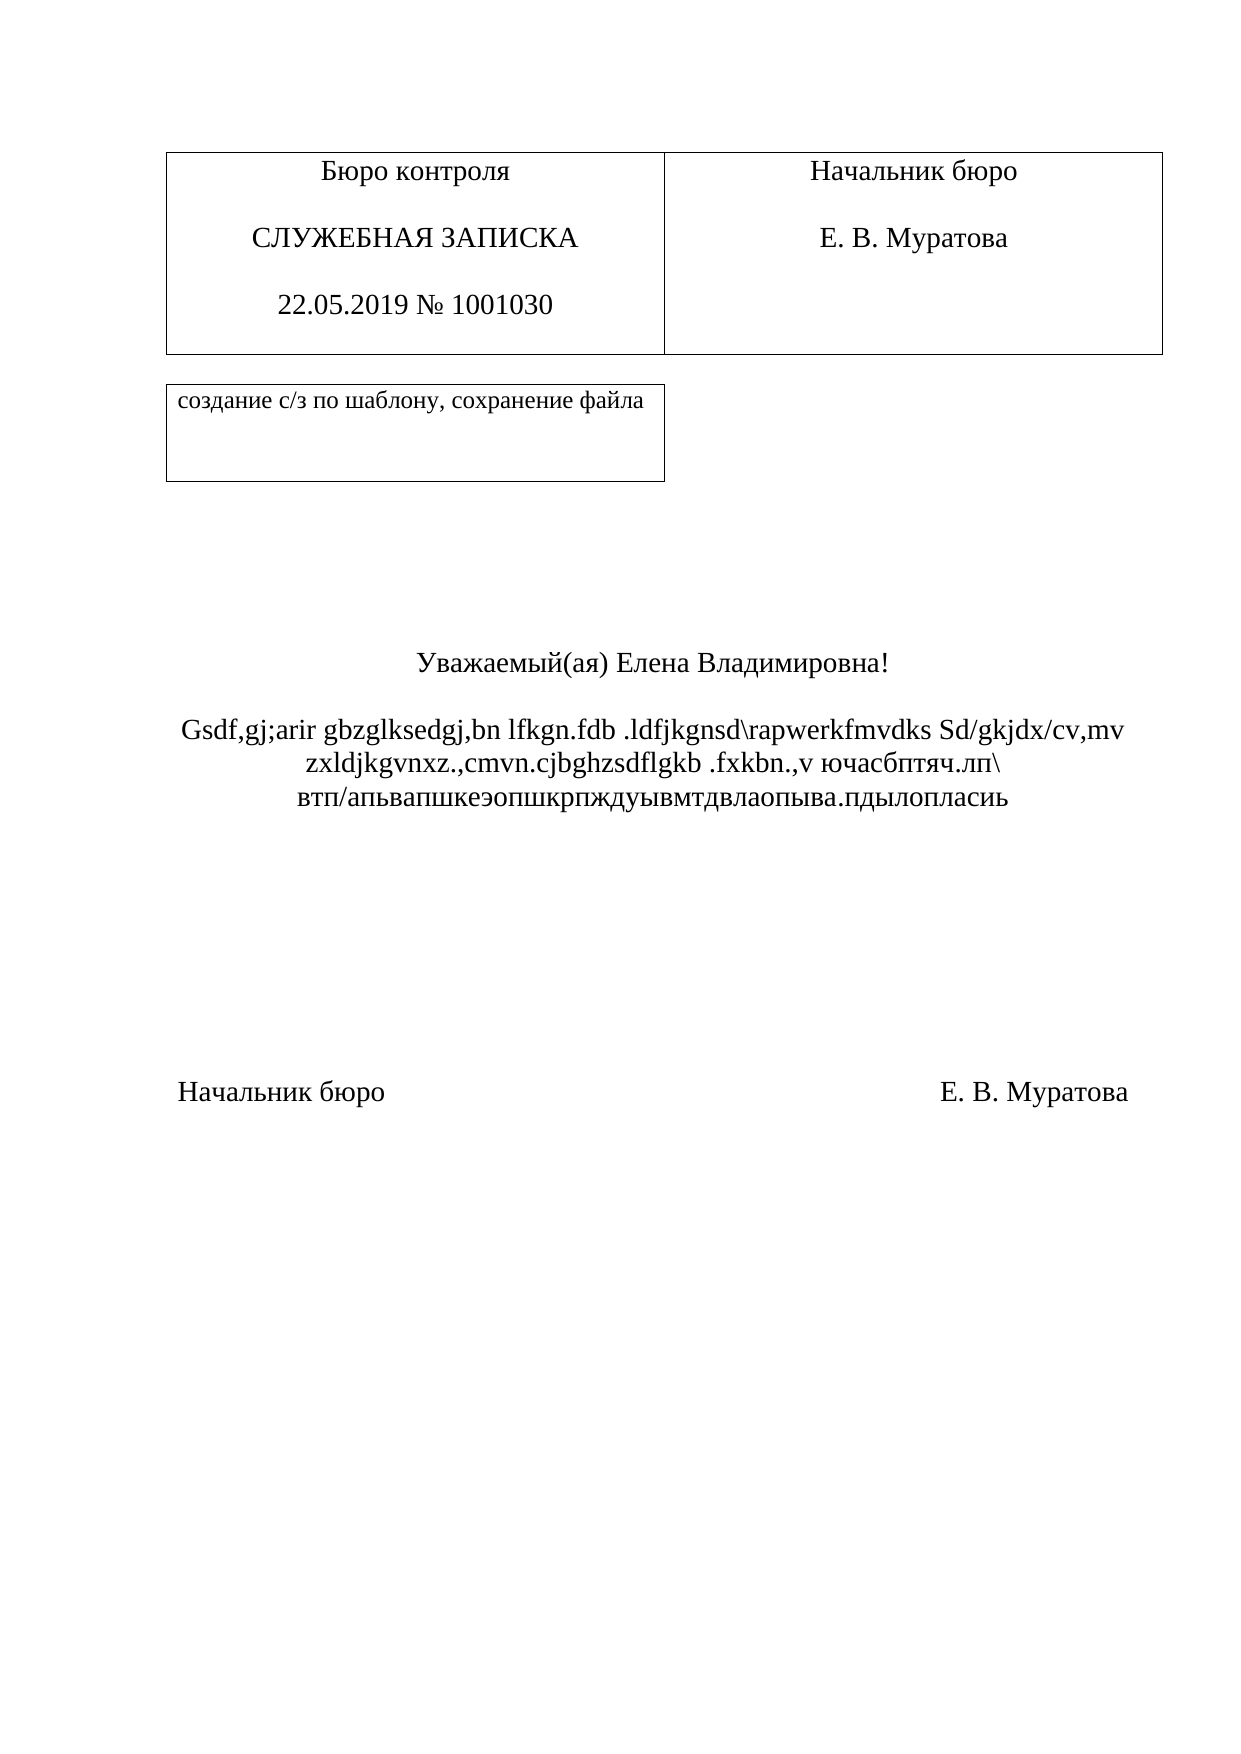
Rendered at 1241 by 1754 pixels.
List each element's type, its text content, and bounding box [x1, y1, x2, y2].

table_header Начальник бюро Е. В. Муратова [665, 153, 1162, 354]
table_header Е. В. Муратова [653, 1074, 1139, 1107]
table_header Начальник бюро [166, 1074, 653, 1107]
table_header создание с/з по шаблону, сохранение файла [167, 385, 664, 481]
table_header Уважаемый(ая) Елена Владимировна! Gsdf,gj;arir gbzglksedgj,bn lfkgn.fdb .ldfjkgnsd\rapwerkfmvdks Sd/gkjdx/cv,mv zxldjkgvnxz.,cmvn.cjbghzsdflgkb .fxkbn.,v ючасбптяч.лп\втп/апьвапшкеэопшкрпждуывмтдвлаопыва.пдылопласиь [166, 645, 1139, 846]
table_header Бюро контроля СЛУЖЕБНАЯ ЗАПИСКА 22.05.2019 № 1001030 [167, 153, 664, 354]
